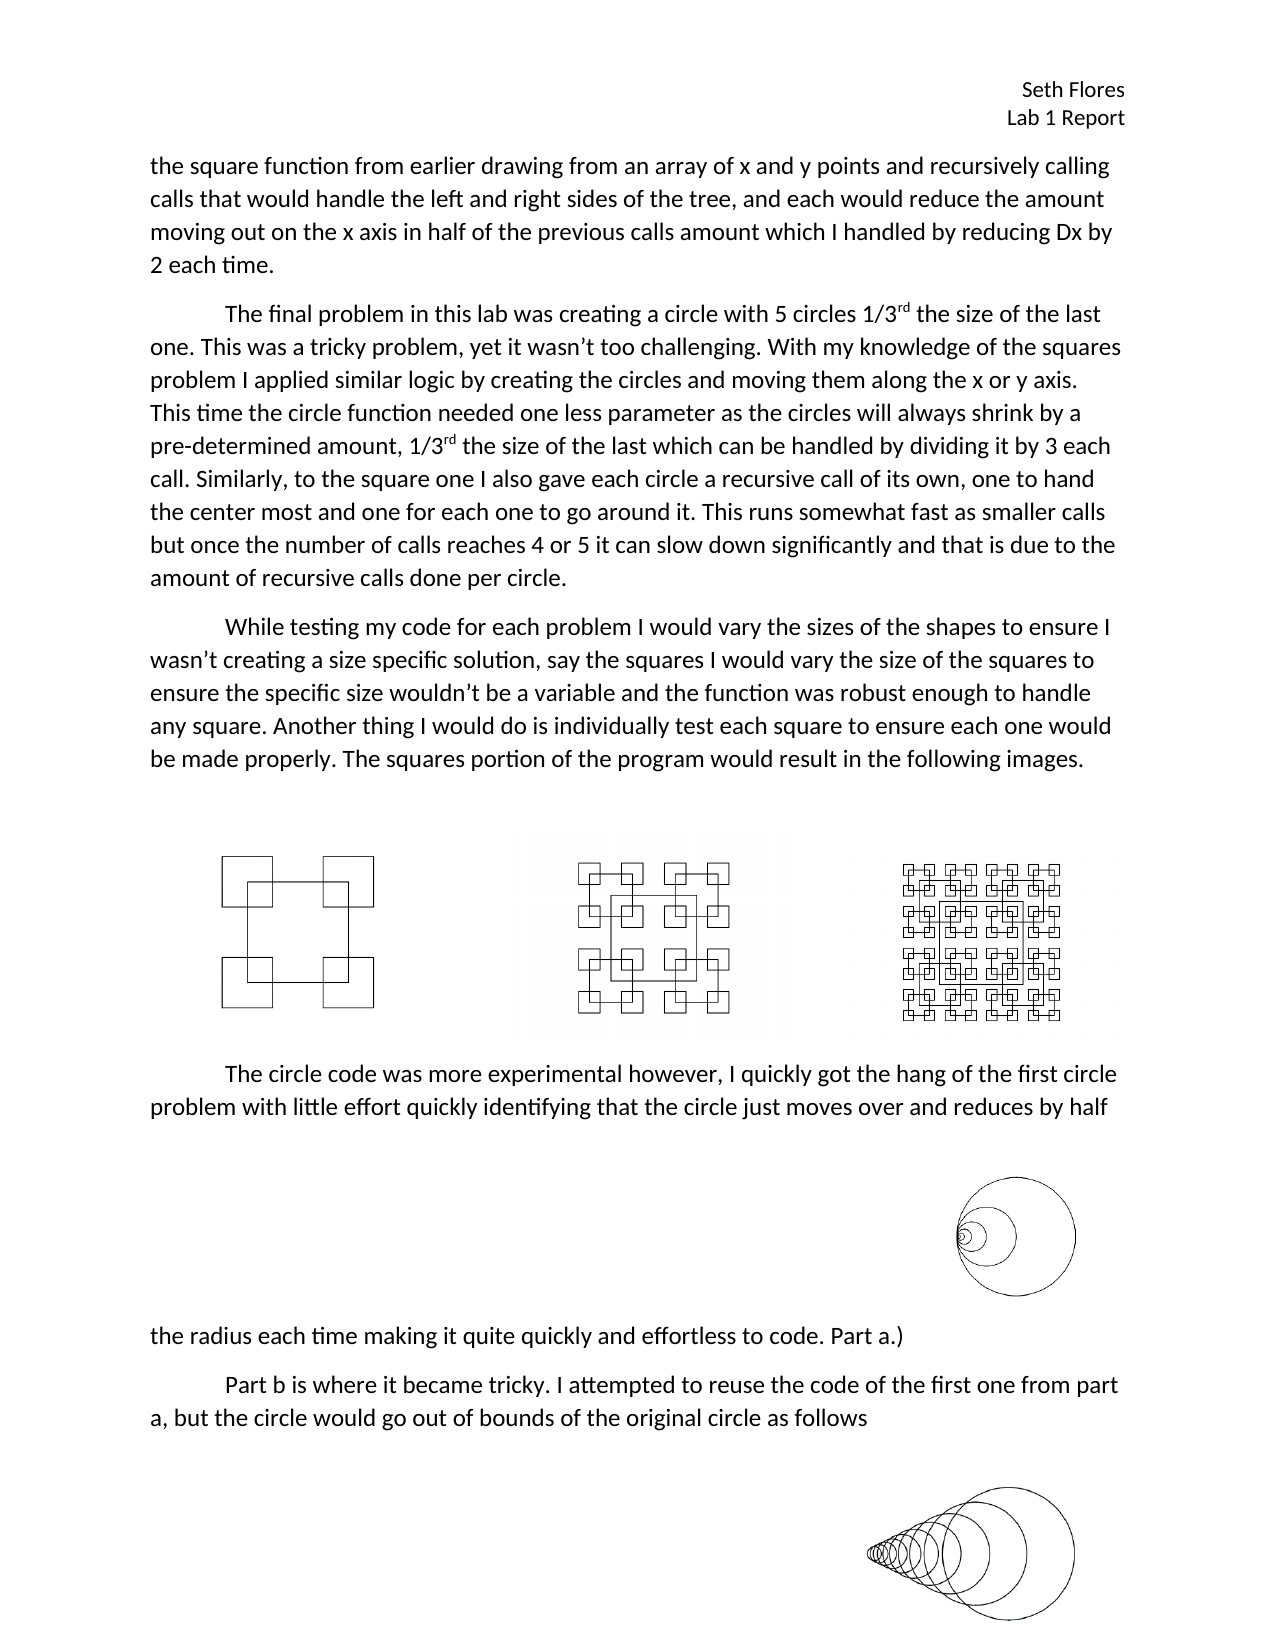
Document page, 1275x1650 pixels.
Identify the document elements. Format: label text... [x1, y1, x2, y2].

picture [150, 823, 438, 1039]
text While testing my code for each problem I would vary the sizes of the shapes to ensure I wasn’t creating a size specific solution, say the squares I would vary the size of the squares to ensure the specific size wouldn’t be a variable and the function was robust enough to handle any square. Another thing I would do is individually test each square to ensure each one would be made properly. The squares portion of the program would result in the following images. [150, 611, 1125, 773]
picture [820, 1444, 1114, 1650]
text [150, 150, 1125, 279]
picture [829, 831, 1125, 1053]
picture [900, 1151, 1125, 1320]
text Part b is where it became tricky. I attempted to reuse the code of the first one from part a, but the circle would go out of bounds of the original circle as follows [150, 1369, 1125, 1433]
text The final problem in this lab was creating a circle with 5 circles 1/3rd the size of the last one. This was a tricky problem, yet it wasn’t too challenging. With my knowledge of the squares problem I applied similar logic by creating the circles and moving them along the x or y axis. This time the circle function needed one less parameter as the circles will always shrink by a pre-determined amount, 1/3rd the size of the last which can be handled by dividing it by 3 each call. Similarly, to the square one I also gave each circle a recursive call of its own, one to hand the center most and one for each one to go around it. This runs somewhat fast as smaller calls but once the number of calls reaches 4 or 5 it can slow down significantly and that is due to the amount of recursive calls done per circle. [150, 298, 1125, 592]
picture [507, 830, 793, 1044]
